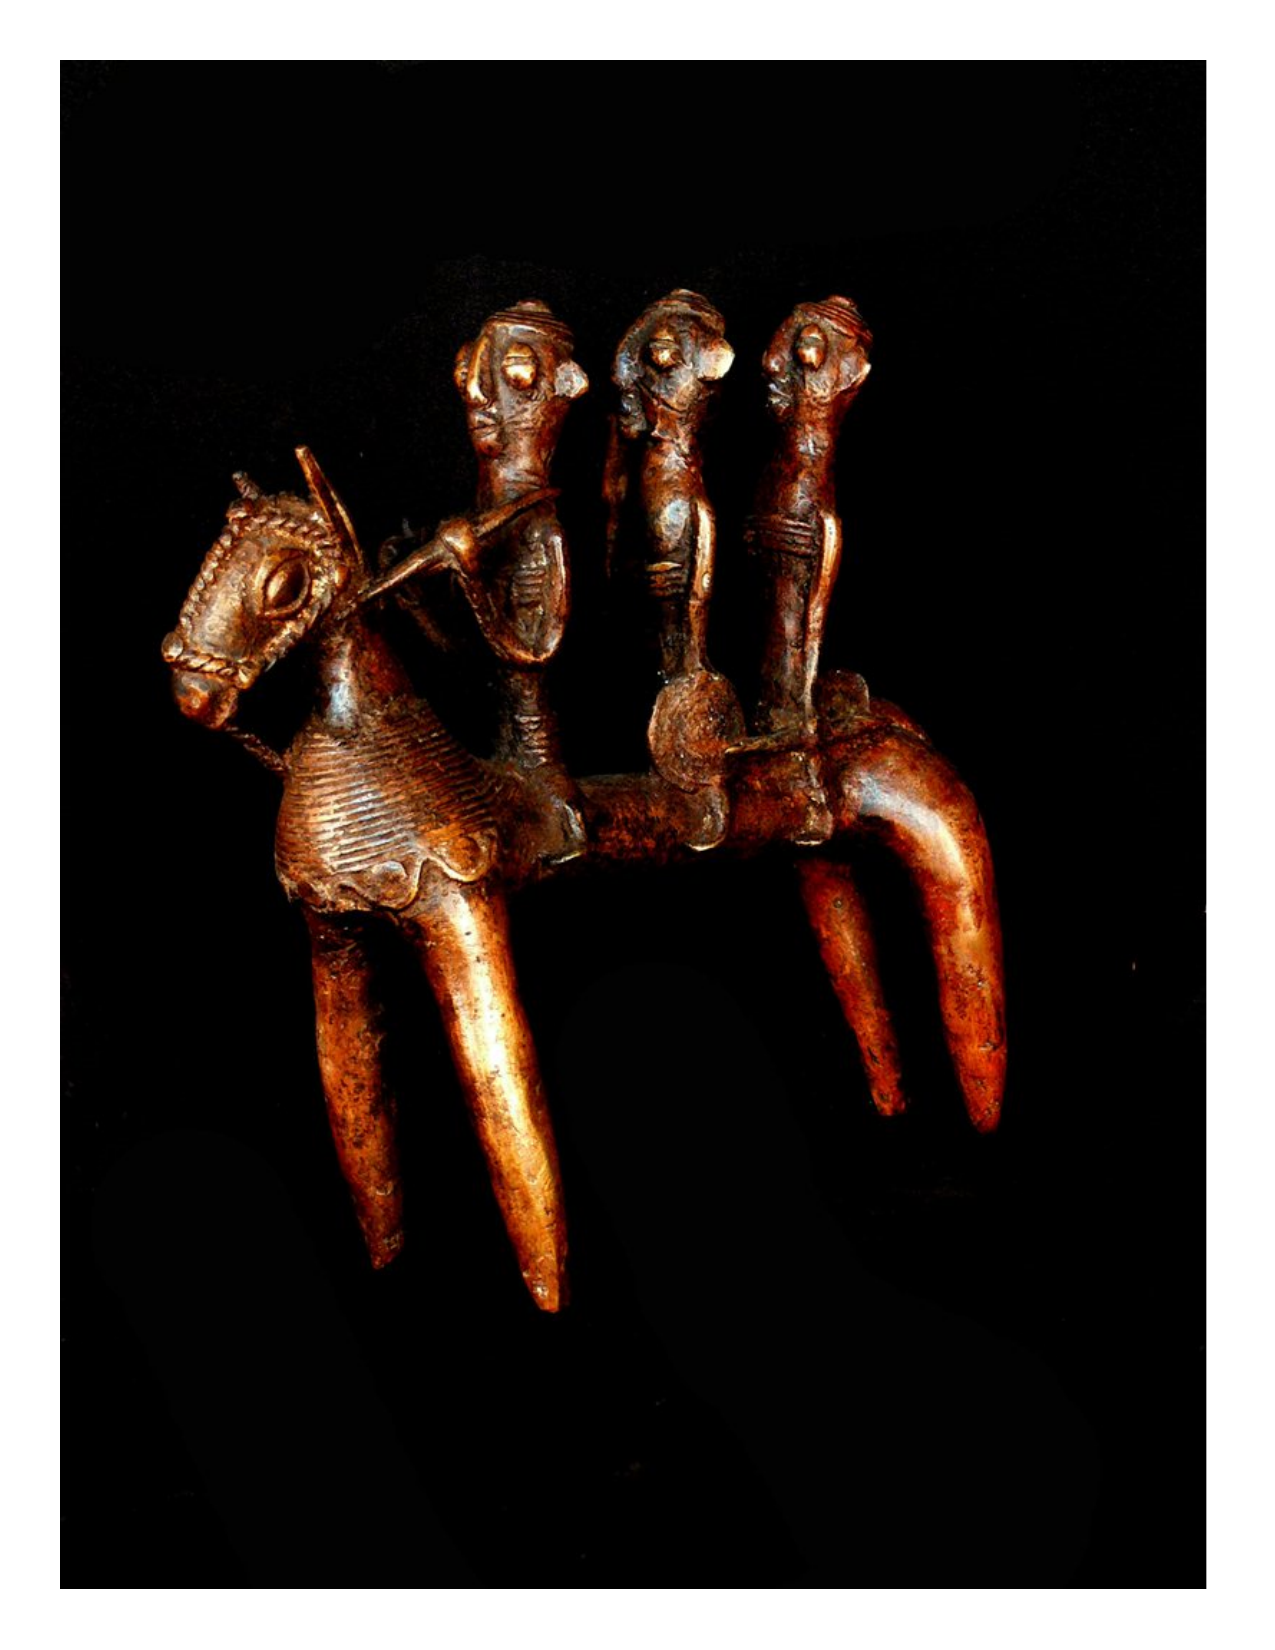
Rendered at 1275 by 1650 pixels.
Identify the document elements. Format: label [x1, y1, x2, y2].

picture [60, 60, 1207, 1589]
